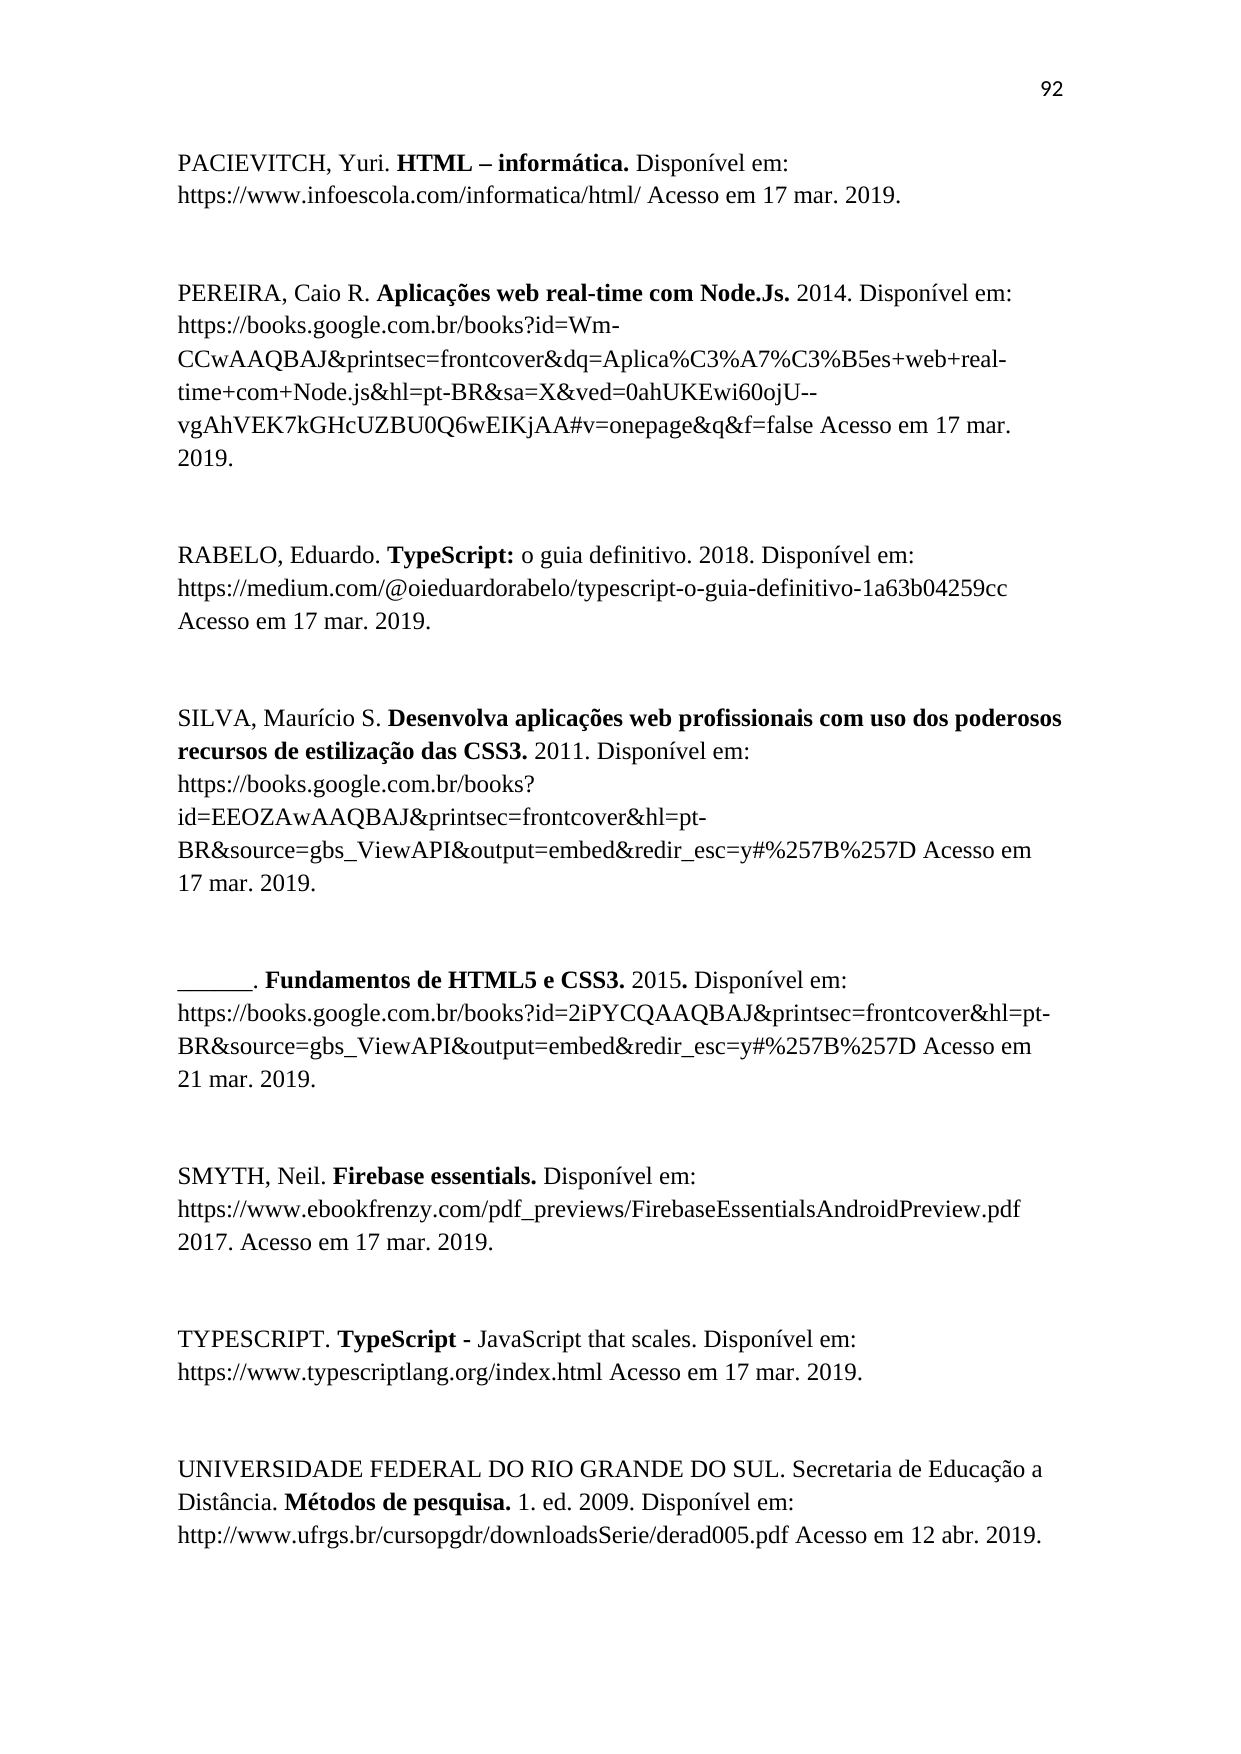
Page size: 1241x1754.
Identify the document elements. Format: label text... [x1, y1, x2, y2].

text SMYTH, Neil. Firebase essentials. Disponível em: https://www.ebookfrenzy.com/pdf_previews/FirebaseEssentialsAndroidPreview.pdf 2017. Acesso em 17 mar. 2019. [177, 1161, 1063, 1256]
text TYPESCRIPT. TypeScript - JavaScript that scales. Disponível em: https://www.typescriptlang.org/index.html Acesso em 17 mar. 2019. [177, 1324, 1063, 1386]
text ______. Fundamentos de HTML5 e CSS3. 2015. Disponível em: https://books.google.com.br/books?id=2iPYCQAAQBAJ&printsec=frontcover&hl=pt-BR&source=gbs_ViewAPI&output=embed&redir_esc=y#%257B%257D Acesso em 21 mar. 2019. [177, 965, 1063, 1093]
text PACIEVITCH, Yuri. HTML – informática. Disponível em: https://www.infoescola.com/informatica/html/ Acesso em 17 mar. 2019. [177, 148, 1063, 209]
text RABELO, Eduardo. TypeScript: o guia definitivo. 2018. Disponível em: https://medium.com/@oieduardorabelo/typescript-o-guia-definitivo-1a63b04259cc Acesso em 17 mar. 2019. [177, 540, 1063, 634]
text PEREIRA, Caio R. Aplicações web real-time com Node.Js. 2014. Disponível em: https://books.google.com.br/books?id=Wm-CCwAAQBAJ&printsec=frontcover&dq=Aplica%C3%A7%C3%B5es+web+real-time+com+Node.js&hl=pt-BR&sa=X&ved=0ahUKEwi60ojU--vgAhVEK7kGHcUZBU0Q6wEIKjAA#v=onepage&q&f=false Acesso em 17 mar. 2019. [177, 278, 1063, 471]
text SILVA, Maurício S. Desenvolva aplicações web profissionais com uso dos poderosos recursos de estilização das CSS3. 2011. Disponível em: https://books.google.com.br/books?id=EEOZAwAAQBAJ&printsec=frontcover&hl=pt-BR&source=gbs_ViewAPI&output=embed&redir_esc=y#%257B%257D Acesso em 17 mar. 2019. [177, 703, 1063, 897]
text UNIVERSIDADE FEDERAL DO RIO GRANDE DO SUL. Secretaria de Educação a Distância. Métodos de pesquisa. 1. ed. 2009. Disponível em: http://www.ufrgs.br/cursopgdr/downloadsSerie/derad005.pdf Acesso em 12 abr. 2019. [177, 1454, 1063, 1549]
